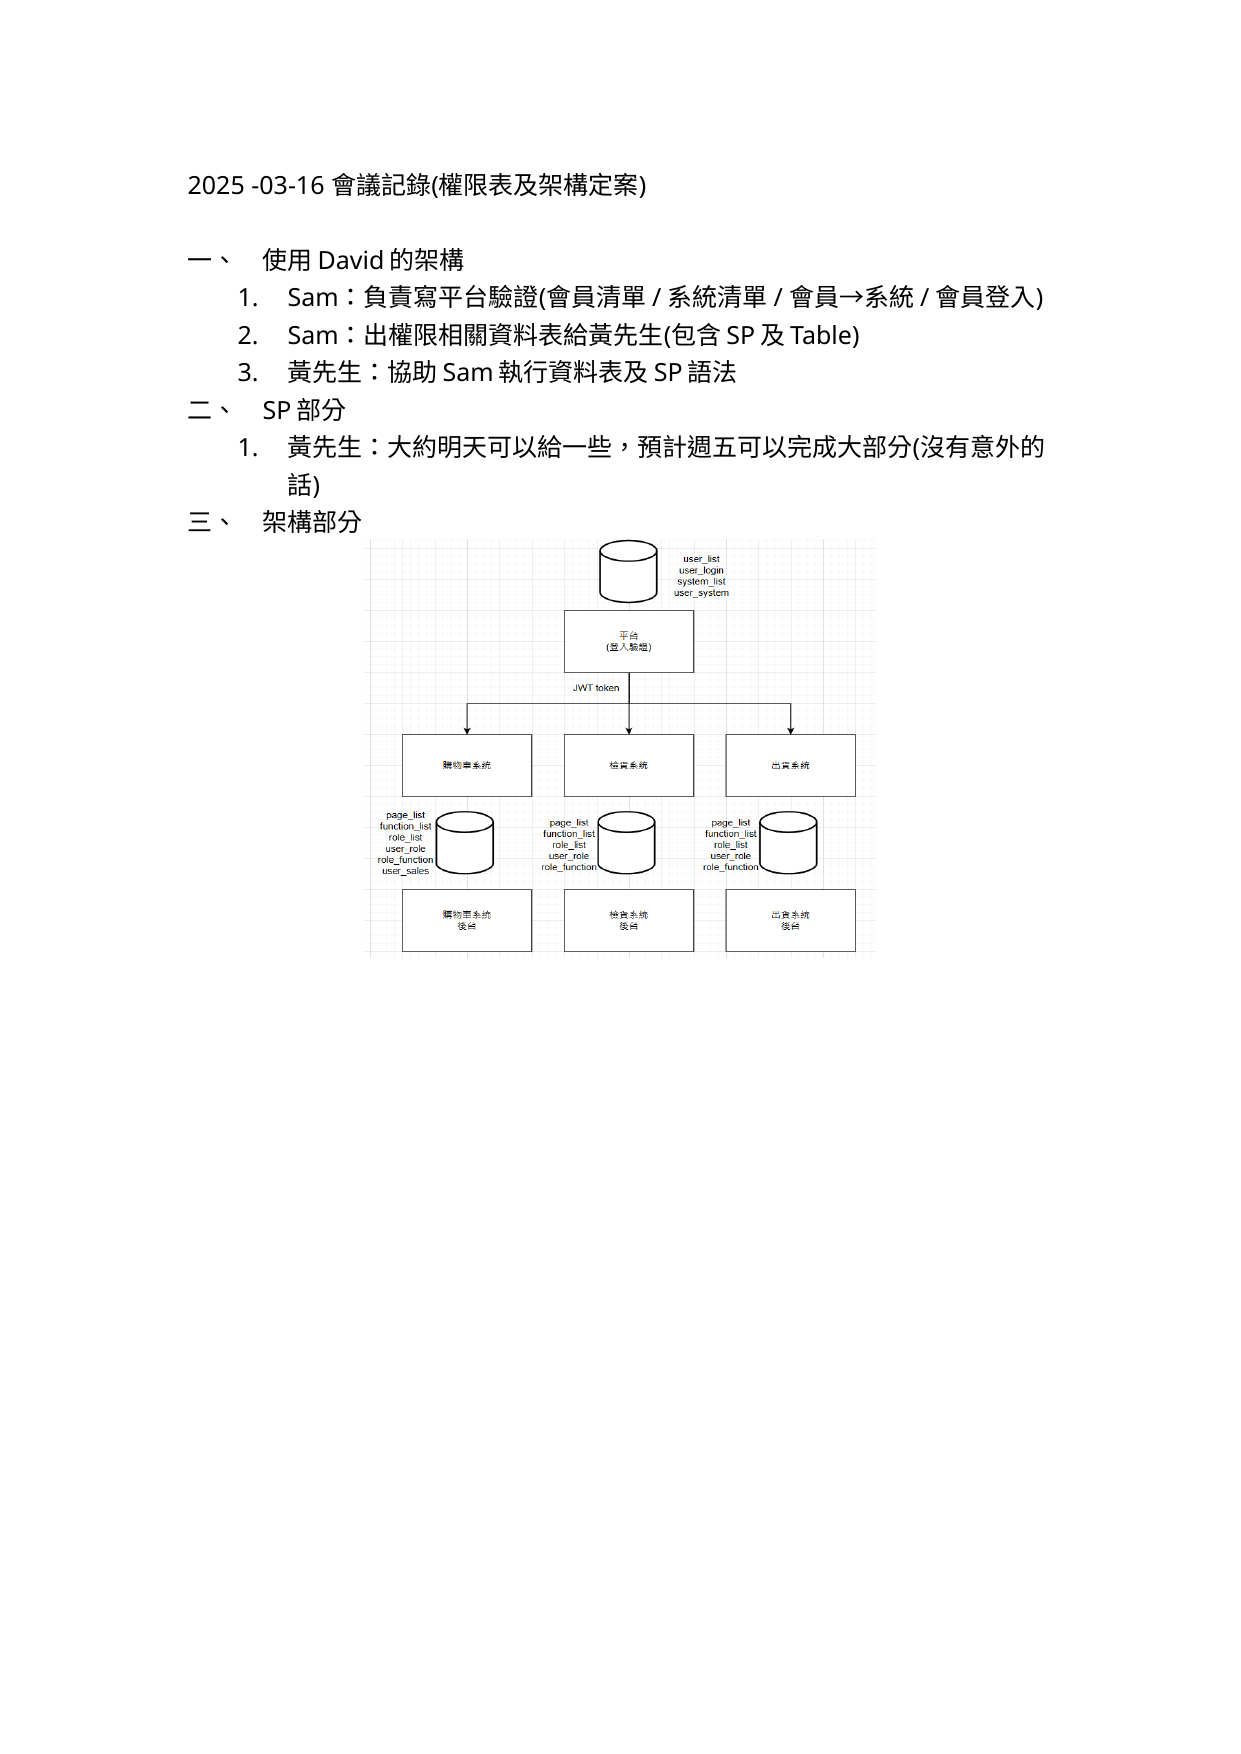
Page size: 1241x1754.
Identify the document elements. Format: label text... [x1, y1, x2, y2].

list 架構部分 [187, 502, 1053, 539]
list 使用David的架構 [187, 239, 1053, 277]
list 黃先生：大約明天可以給一些，預計週五可以完成大部分(沒有意外的話) [237, 427, 1053, 502]
list 黃先生：協助Sam執行資料表及SP語法 [237, 352, 1053, 389]
list Sam：負責寫平台驗證(會員清單 / 系統清單 / 會員→系統 / 會員登入) [237, 277, 1053, 314]
text 2025 -03-16 會議記錄(權限表及架構定案) [187, 164, 1053, 202]
picture [364, 539, 876, 958]
list Sam：出權限相關資料表給黃先生(包含SP及Table) [237, 314, 1053, 352]
list SP部分 [187, 389, 1053, 427]
